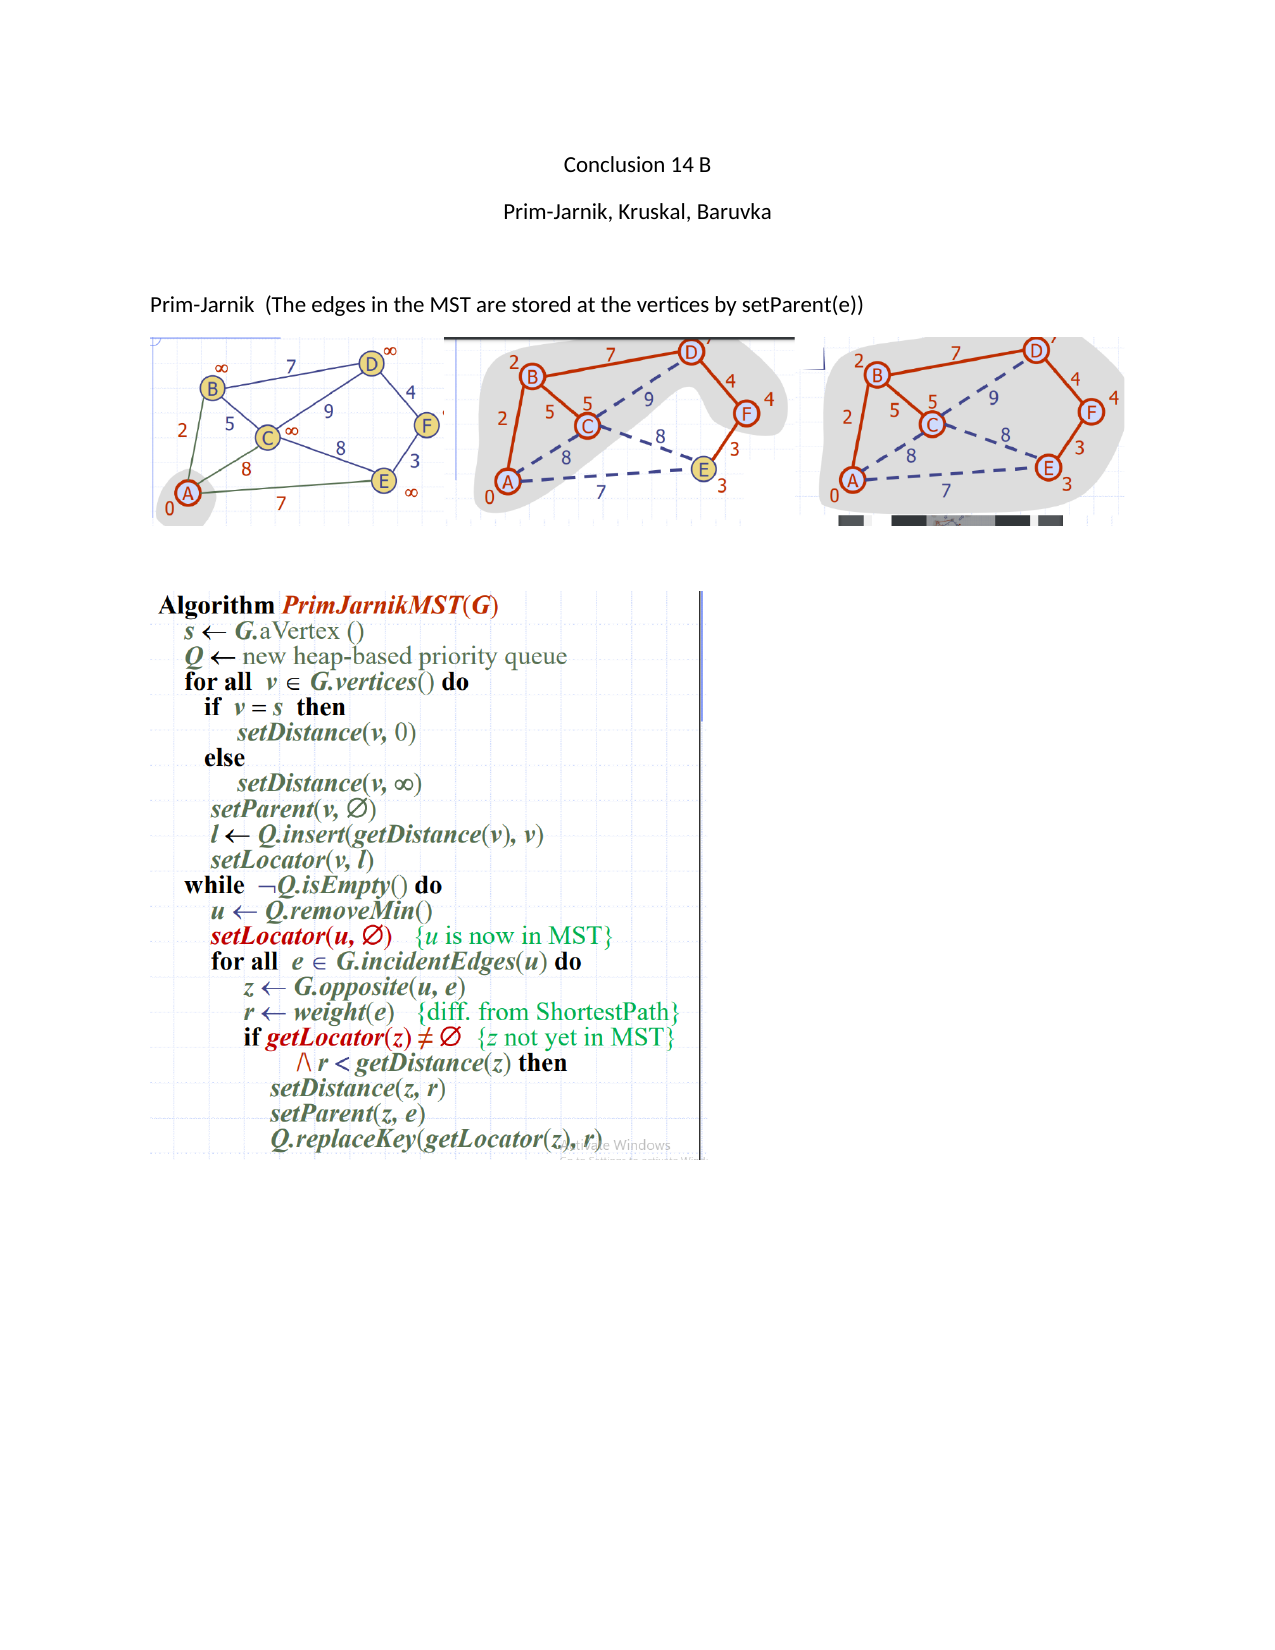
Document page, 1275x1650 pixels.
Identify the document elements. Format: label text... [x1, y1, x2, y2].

picture [150, 337, 1125, 526]
text Prim-Jarnik, Kruskal, Baruvka [150, 197, 1125, 225]
text Conclusion 14 B [150, 150, 1125, 178]
text Prim-Jarnik (The edges in the MST are stored at the vertices by setParent(e)) [150, 291, 1125, 319]
picture [150, 591, 708, 1160]
